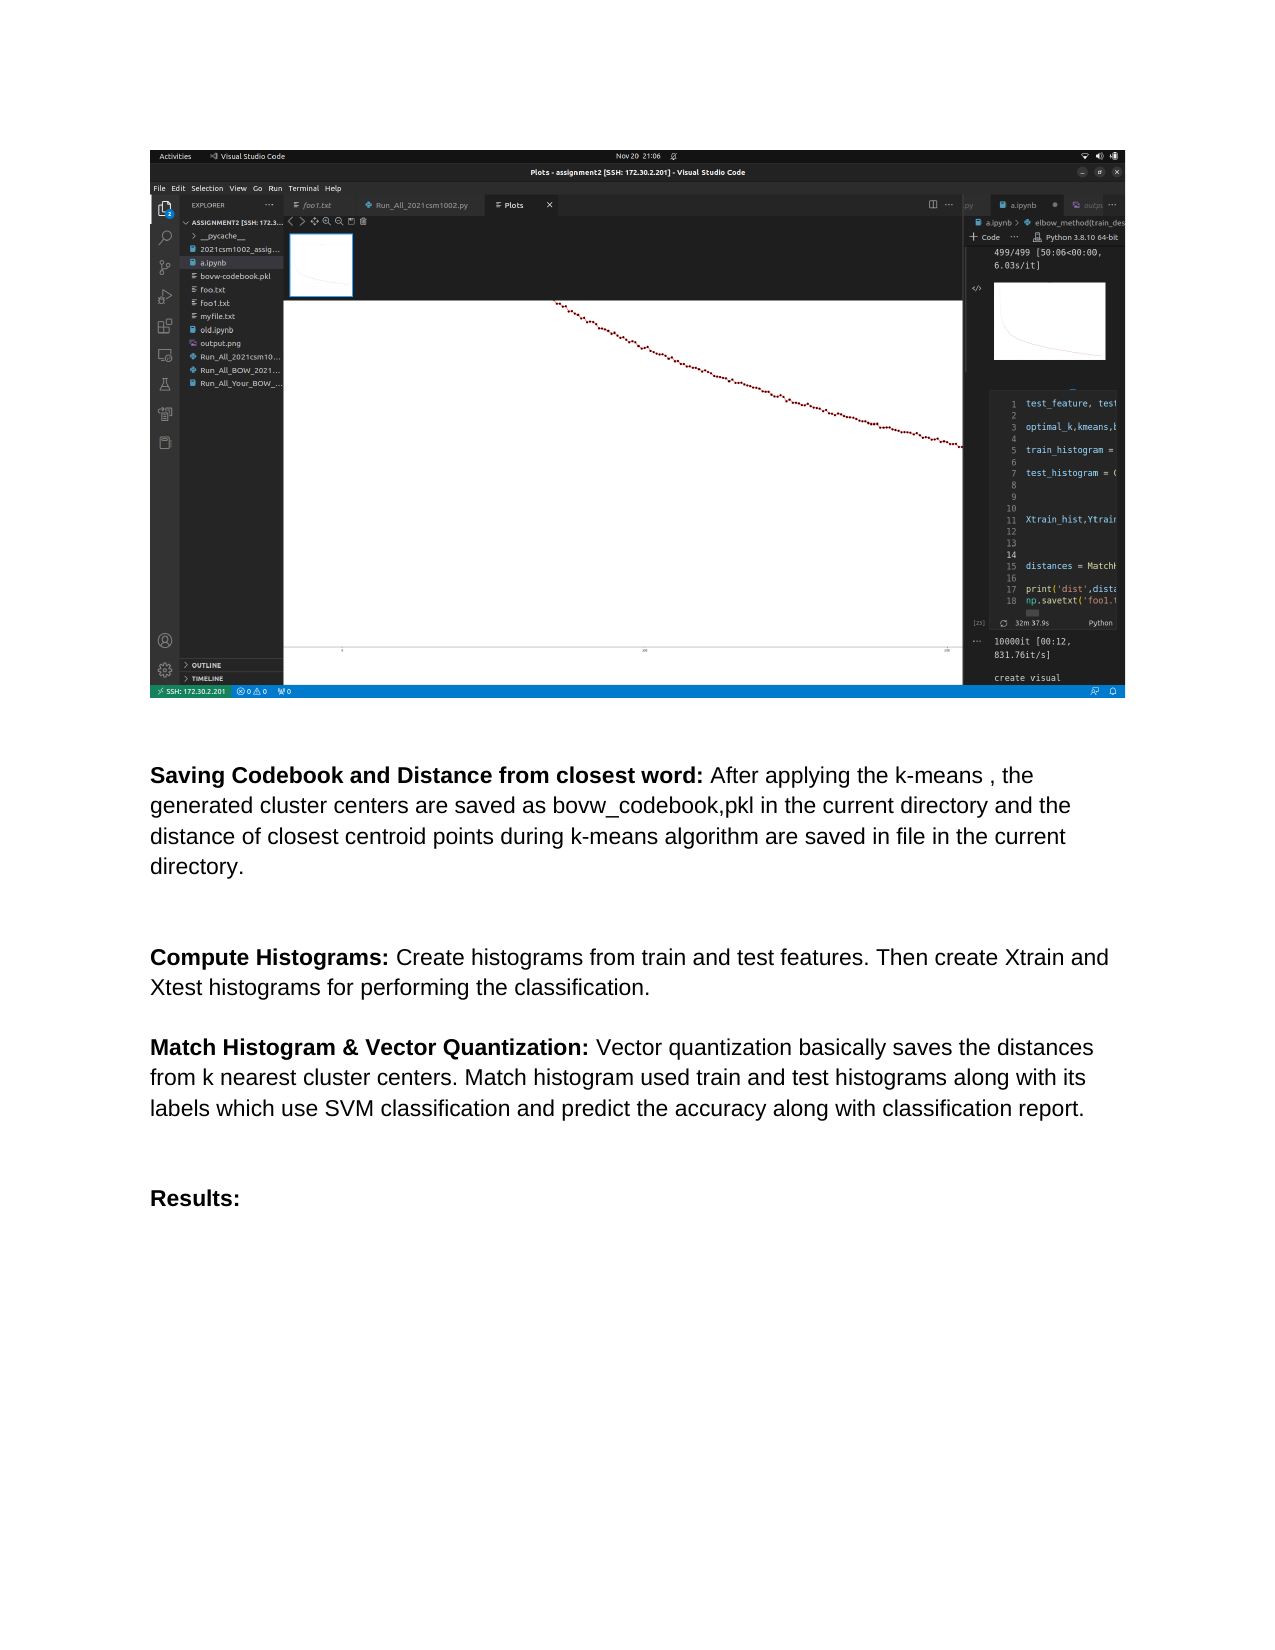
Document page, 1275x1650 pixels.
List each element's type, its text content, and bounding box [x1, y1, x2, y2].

text Saving Codebook and Distance from closest word: After applying the k-means , the generated cluster centers are saved as bovw_codebook,pkl in the current directory and the distance of closest centroid points during k-means algorithm are saved in file in the current directory. [150, 762, 1125, 879]
picture [150, 150, 1125, 698]
text Results: [150, 1185, 1125, 1211]
text Compute Histograms: Create histograms from train and test features. Then create Xtrain and Xtest histograms for performing the classification. [150, 943, 1125, 1000]
text Match Histogram & Vector Quantization: Vector quantization basically saves the distances from k nearest cluster centers. Match histogram used train and test histograms along with its labels which use SVM classification and predict the accuracy along with classification report. [150, 1034, 1125, 1121]
